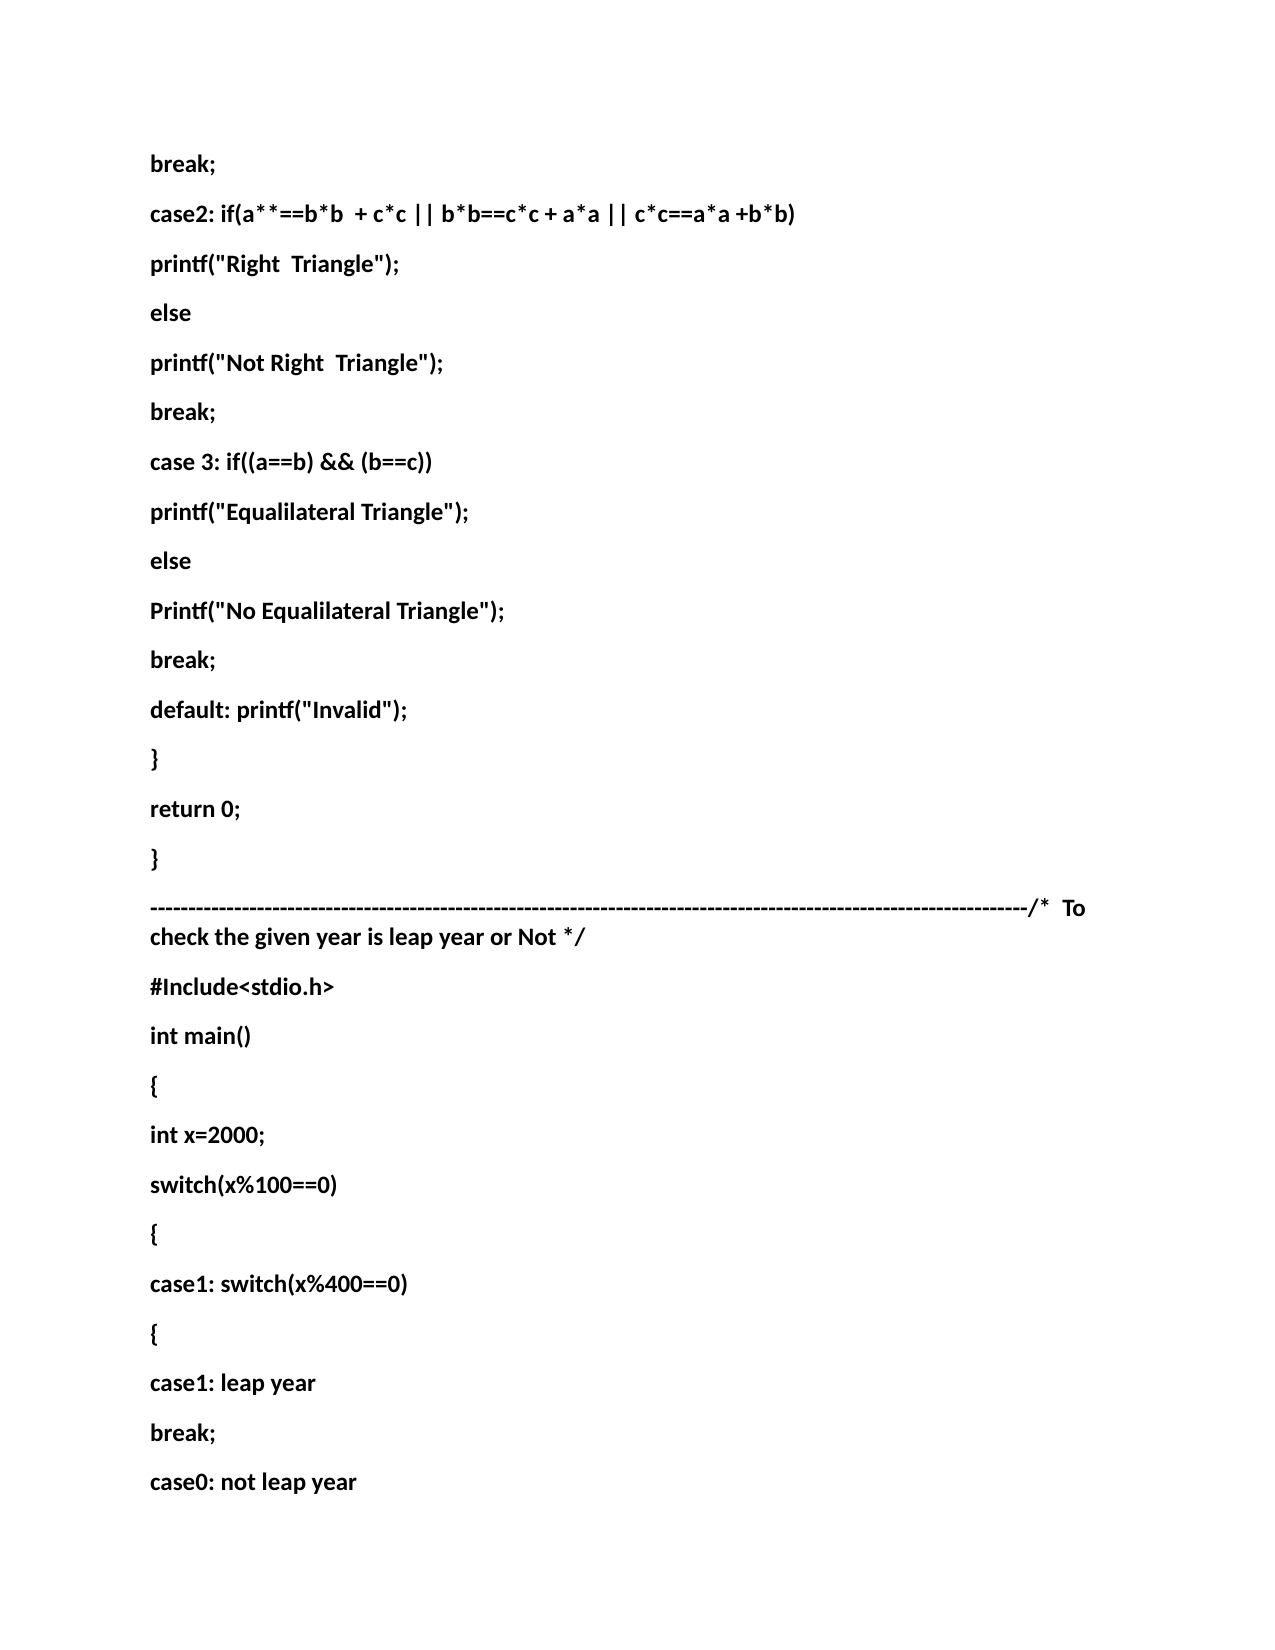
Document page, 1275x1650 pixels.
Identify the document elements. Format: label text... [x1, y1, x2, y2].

text switch(x%100==0) [150, 1170, 1125, 1199]
text default: printf("Invalid"); [150, 695, 1125, 724]
text printf("Not Right Triangle"); [150, 348, 1125, 377]
text -------------------------------------------------------------------------------------------------------------------/* To check the given year is leap year or Not */ [150, 894, 1125, 951]
text case1: leap year [150, 1369, 1125, 1397]
text else [150, 299, 1125, 327]
text #Include<stdio.h> [150, 972, 1125, 1001]
text int main() [150, 1022, 1125, 1050]
text int x=2000; [150, 1121, 1125, 1149]
text printf("Right Triangle"); [150, 249, 1125, 278]
text break; [150, 398, 1125, 427]
text } [150, 745, 1125, 774]
text break; [150, 1418, 1125, 1447]
text break; [150, 150, 1125, 179]
text Printf("No Equalilateral Triangle"); [150, 596, 1125, 625]
text } [150, 844, 1125, 873]
text else [150, 547, 1125, 575]
text { [150, 1319, 1125, 1348]
text case 3: if((a==b) && (b==c)) [150, 447, 1125, 476]
text { [150, 1071, 1125, 1100]
text case1: switch(x%400==0) [150, 1269, 1125, 1298]
text break; [150, 646, 1125, 674]
text case0: not leap year [150, 1468, 1125, 1497]
text printf("Equalilateral Triangle"); [150, 497, 1125, 526]
text return 0; [150, 794, 1125, 823]
text { [150, 1220, 1125, 1249]
text case2: if(a**==b*b + c*c || b*b==c*c + a*a || c*c==a*a +b*b) [150, 199, 1125, 228]
